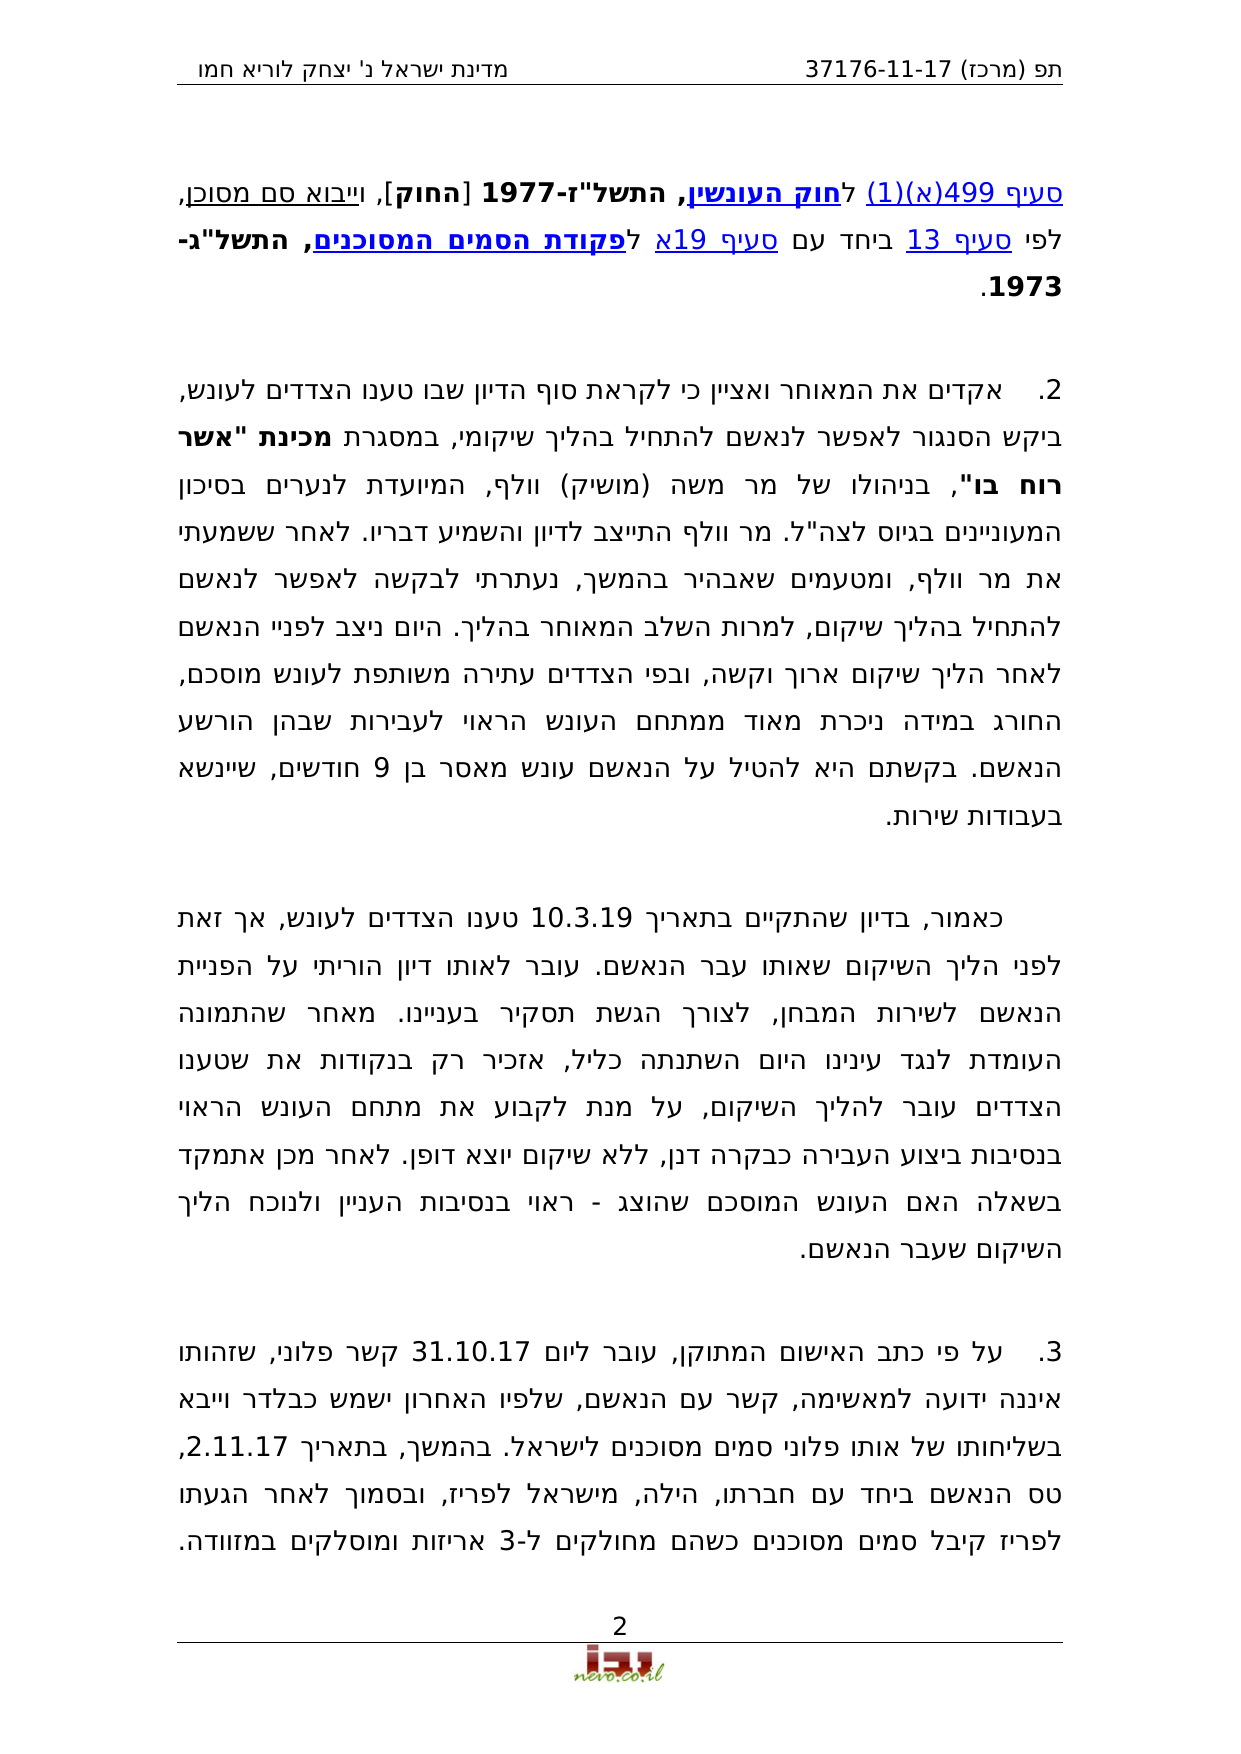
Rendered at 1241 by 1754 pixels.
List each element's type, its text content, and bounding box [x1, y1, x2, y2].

picture [574, 1644, 666, 1683]
text כאמור, בדיון שהתקיים בתאריך 10.3.19 טענו הצדדים לעונש, אך זאת לפני הליך השיקום שאותו עבר הנאשם. עובר לאותו דיון הוריתי על הפניית הנאשם לשירות המבחן, לצורך הגשת תסקיר בעניינו. מאחר שהתמונה העומדת לנגד עינינו היום השתנתה כליל, אזכיר רק בנקודות את שטענו הצדדים עובר להליך השיקום, על מנת לקבוע את מתחם העונש הראוי בנסיבות ביצוע העבירה כבקרה דנן, ללא שיקום יוצא דופן. לאחר מכן אתמקד בשאלה האם העונש המוסכם שהוצג - ראוי בנסיבות העניין ולנוכח הליך השיקום שעבר הנאשם. [177, 903, 1063, 1265]
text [177, 177, 1063, 303]
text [177, 1336, 1063, 1557]
text 2. אקדים את המאוחר ואציין כי לקראת סוף הדיון שבו טענו הצדדים לעונש, ביקש הסנגור לאפשר לנאשם להתחיל בהליך שיקומי, במסגרת מכינת "אשר רוח בו", בניהולו של מר משה (מושיק) וולף, המיועדת לנערים בסיכון המעוניינים בגיוס לצה"ל. מר וולף התייצב לדיון והשמיע דבריו. לאחר ששמעתי את מר וולף, ומטעמים שאבהיר בהמשך, נעתרתי לבקשה לאפשר לנאשם להתחיל בהליך שיקום, למרות השלב המאוחר בהליך. היום ניצב לפניי הנאשם לאחר הליך שיקום ארוך וקשה, ובפי הצדדים עתירה משותפת לעונש מוסכם, החורג במידה ניכרת מאוד ממתחם העונש הראוי לעבירות שבהן הורשע הנאשם. בקשתם היא להטיל על הנאשם עונש מאסר בן 9 חודשים, שיינשא בעבודות שירות. [177, 374, 1063, 832]
